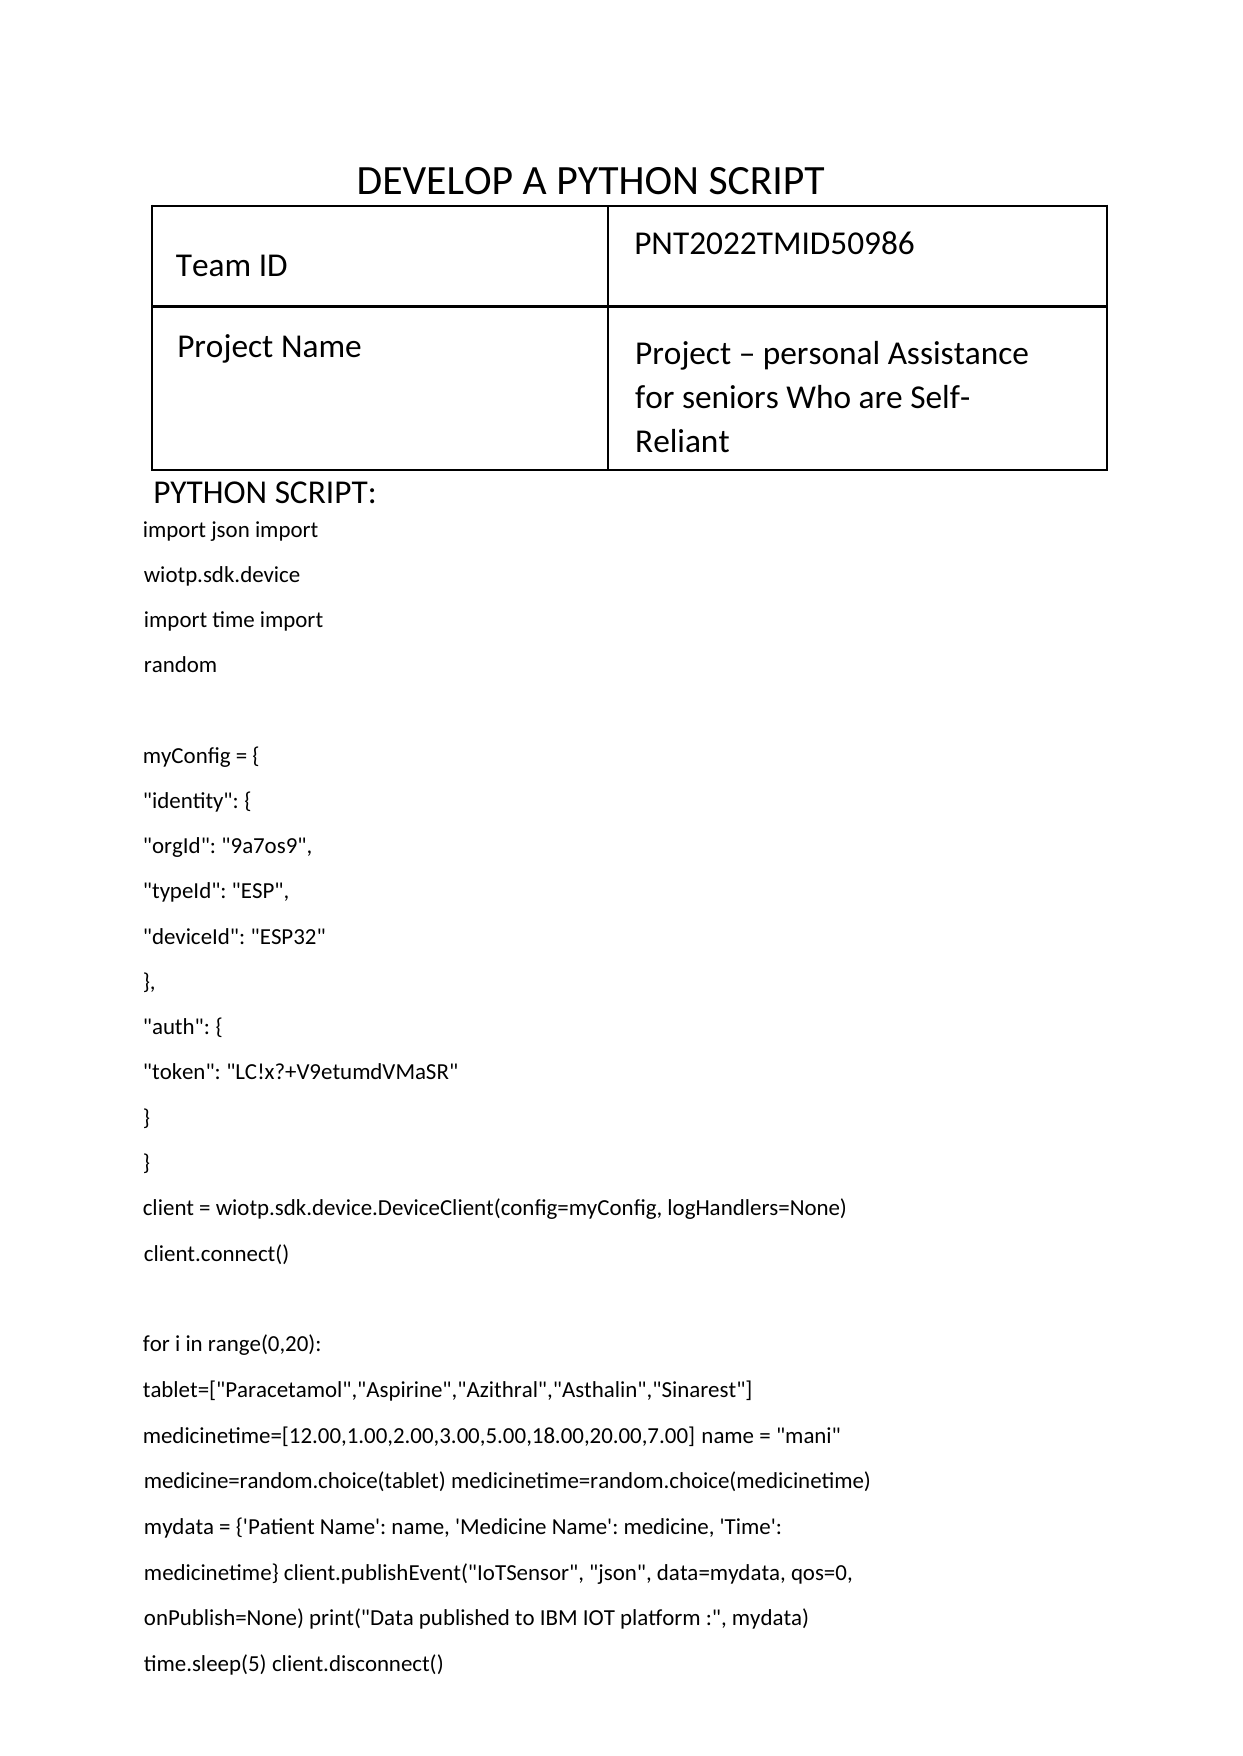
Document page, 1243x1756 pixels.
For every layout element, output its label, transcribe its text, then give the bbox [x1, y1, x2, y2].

text } [143, 1103, 1205, 1131]
title DEVELOP A PYTHON SCRIPT [356, 154, 1205, 204]
text }, [143, 967, 1205, 995]
text client = wiotp.sdk.device.DeviceClient(config=myConfig, logHandlers=None) client.connect() [143, 1193, 850, 1267]
text PYTHON SCRIPT: [153, 471, 1205, 512]
text "typeId": "ESP", "deviceId": "ESP32" [143, 877, 390, 950]
text import json import wiotp.sdk.device import time import random [143, 515, 326, 678]
table_header PNT2022TMID50986 [609, 207, 1106, 305]
table_cell Project – personal Assistance for seniors Who are Self- Reliant [609, 308, 1106, 469]
text "auth": { [143, 1012, 1205, 1040]
text medicine=random.choice(tablet) medicinetime=random.choice(medicinetime) mydata = {'Patient Name': name, 'Medicine Name': medicine, 'Time': medicinetime} client.publishEvent("IoTSensor", "json", data=mydata, qos=0, onPublish=None) print("Data published to IBM IOT platform :", mydata) time.sleep(5) client.disconnect() [144, 1466, 916, 1677]
text for i in range(0,20): tablet=["Paracetamol","Aspirine","Azithral","Asthalin","Sinarest"] medicinetime=[12.00,1.00,2.00,3.00,5.00,18.00,20.00,7.00] name = "mani" [143, 1329, 850, 1449]
text "token": "LC!x?+V9etumdVMaSR" [143, 1057, 1205, 1085]
table_cell Project Name [153, 308, 607, 469]
text } [143, 1148, 1205, 1176]
text myConfig = { "identity": { "orgId": "9a7os9", [143, 741, 313, 859]
table_header Team ID [153, 207, 607, 305]
